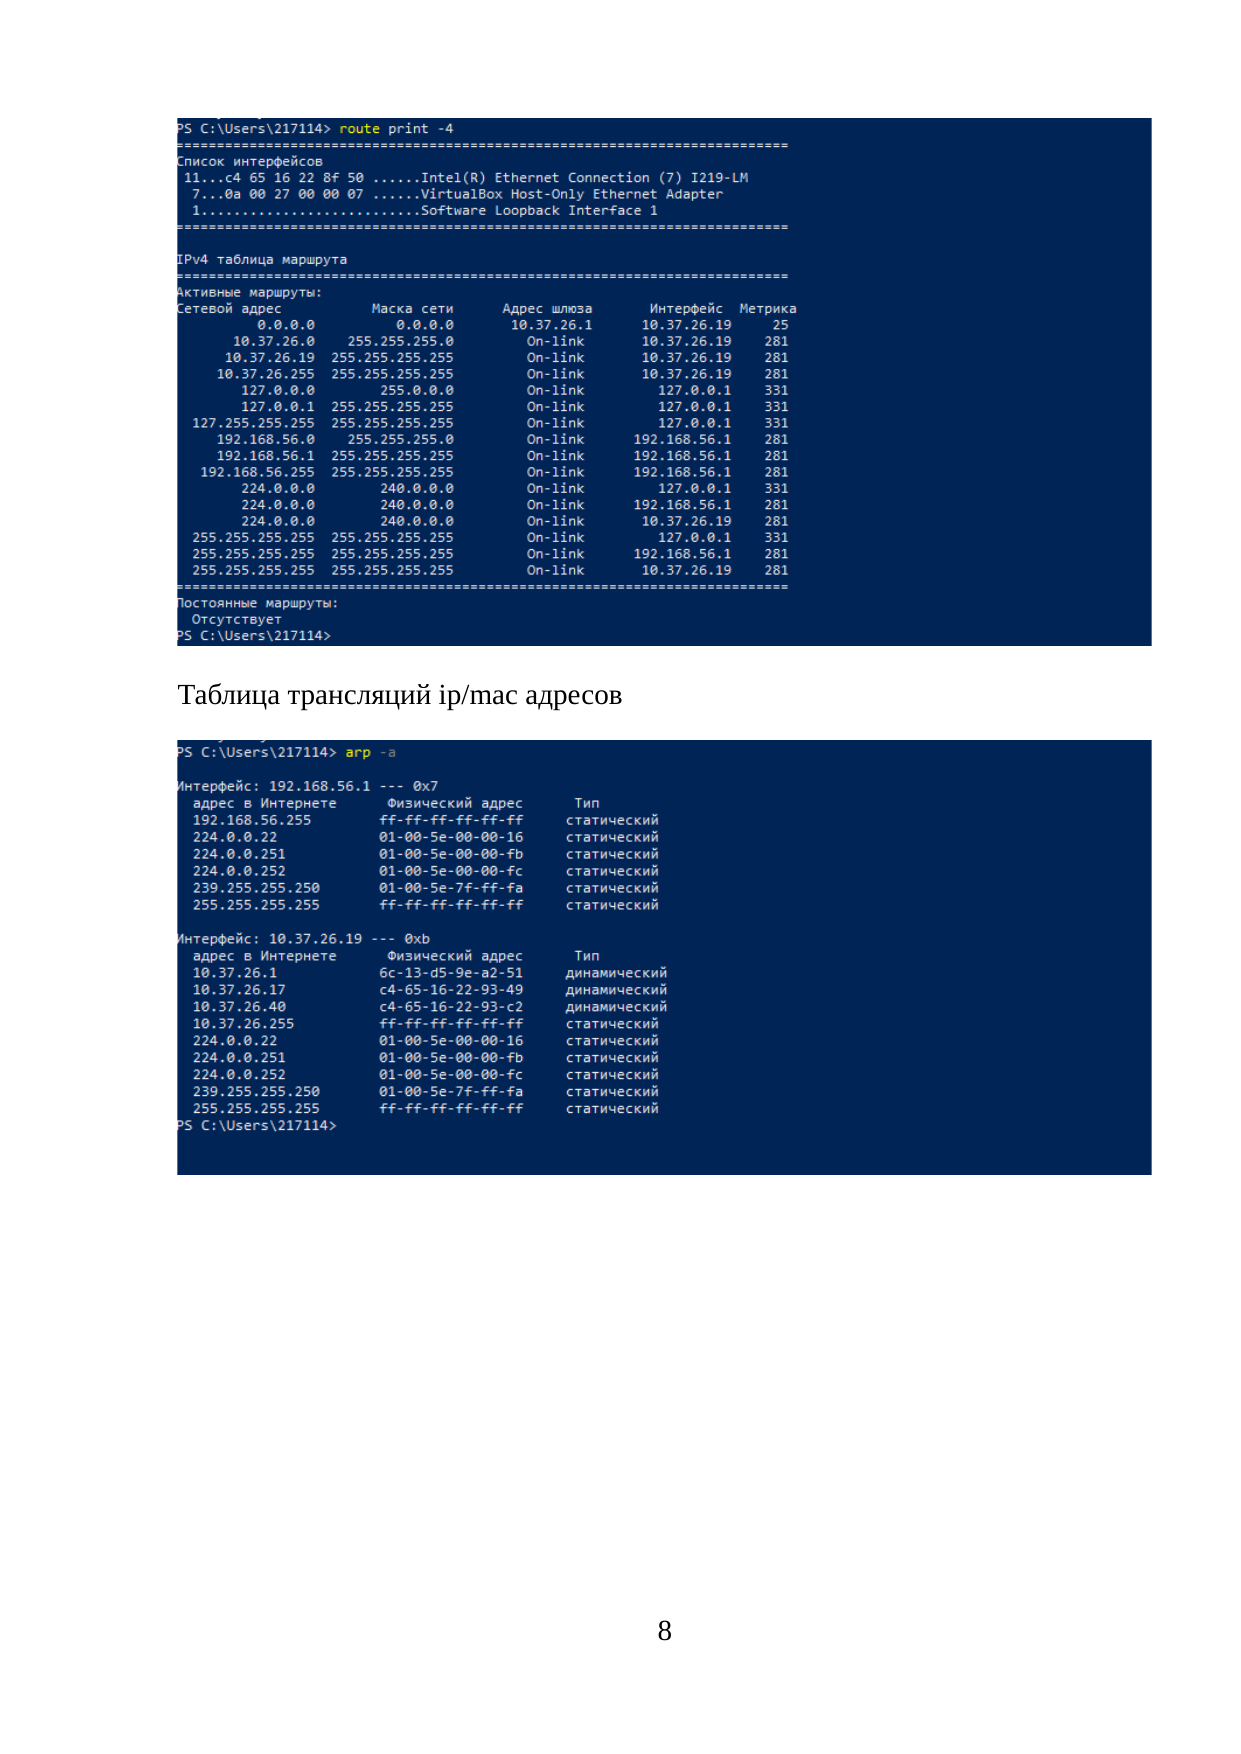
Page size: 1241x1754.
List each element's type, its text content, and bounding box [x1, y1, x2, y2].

subtitle Таблица трансляций ip/mac адресов [177, 677, 1152, 711]
picture [177, 740, 1152, 1175]
picture [177, 118, 1152, 646]
